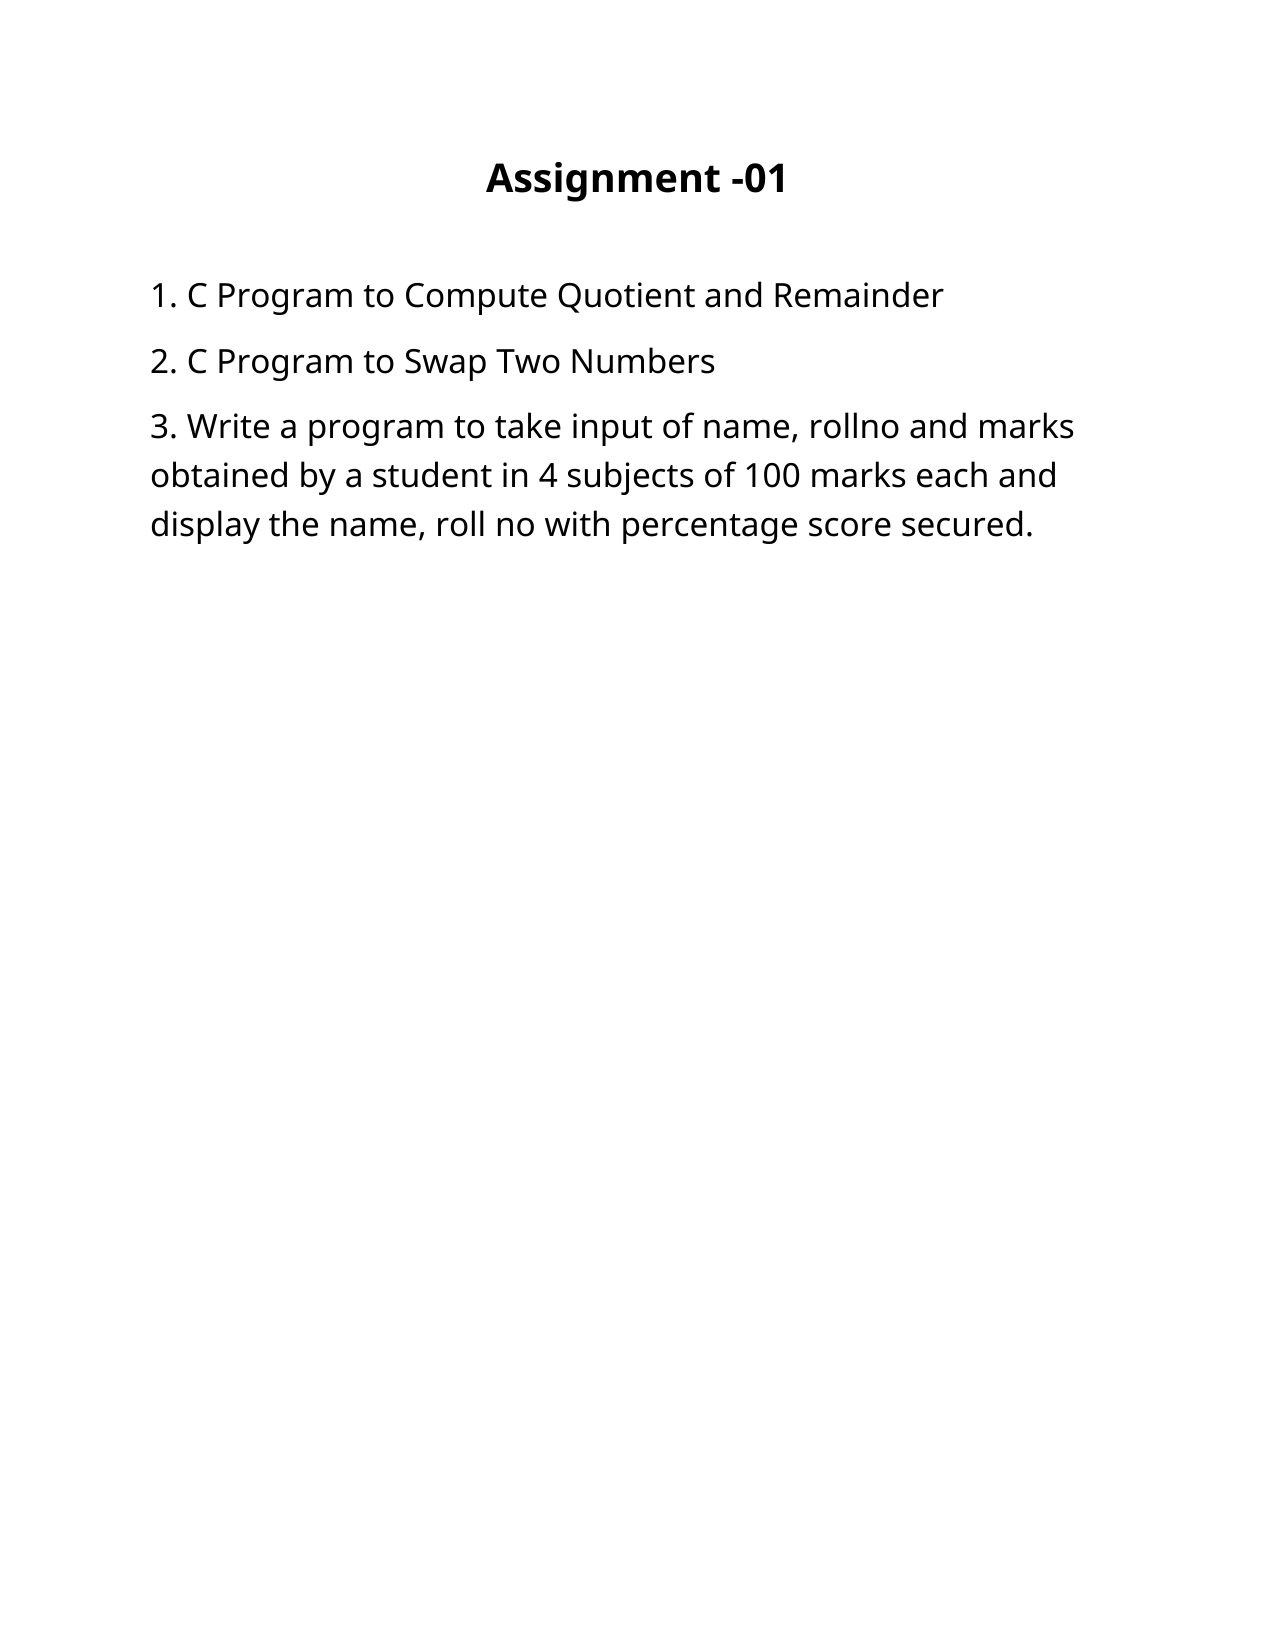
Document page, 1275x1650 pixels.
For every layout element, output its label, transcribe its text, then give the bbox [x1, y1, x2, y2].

text 2. C Program to Swap Two Numbers [150, 337, 1125, 383]
text Assignment -01 [150, 150, 1125, 204]
text 3. Write a program to take input of name, rollno and marks obtained by a student in 4 subjects of 100 marks each and display the name, roll no with percentage score secured. [150, 403, 1125, 546]
text 1. C Program to Compute Quotient and Remainder [150, 272, 1125, 317]
